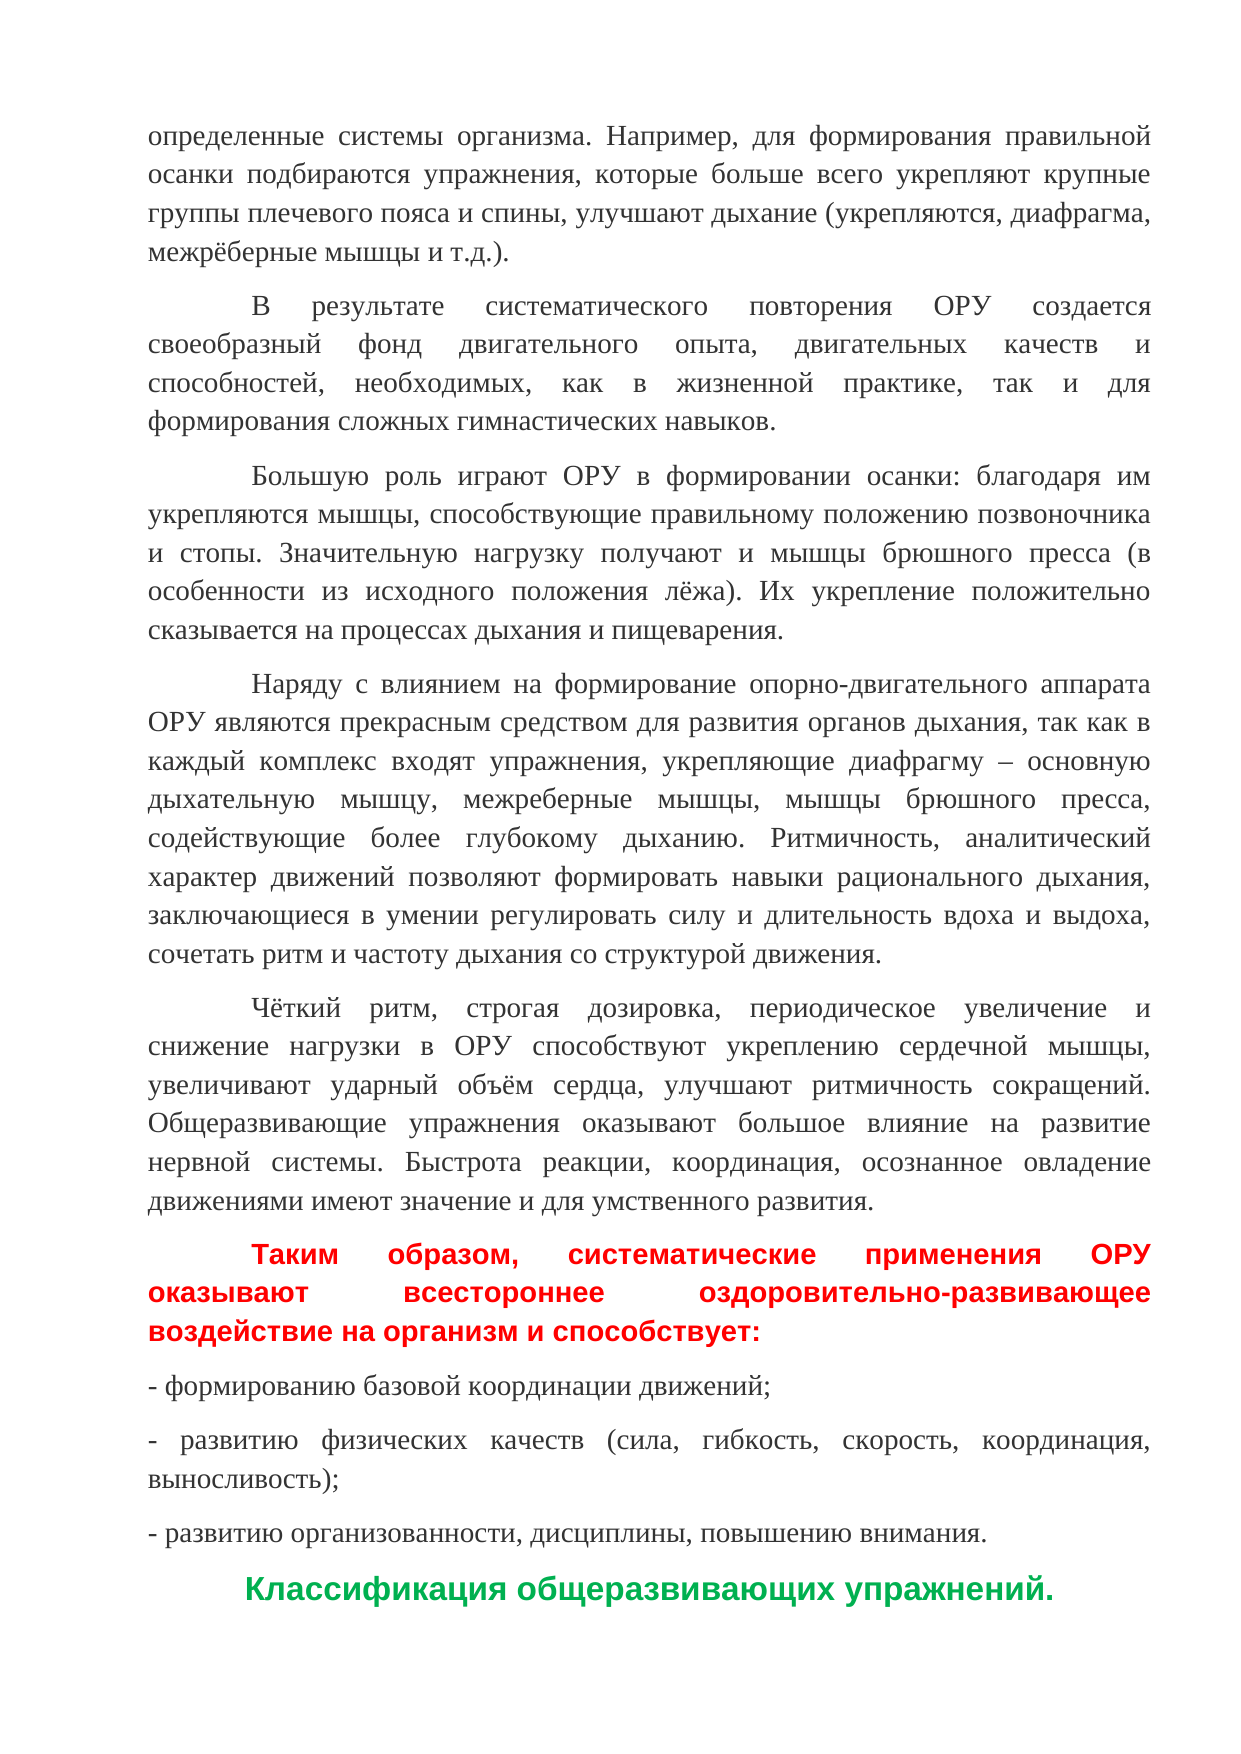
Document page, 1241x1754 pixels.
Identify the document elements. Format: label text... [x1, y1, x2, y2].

text В результате систематического повторения ОРУ создается своеобразный фонд двигательного опыта, двигательных качеств и способностей, необходимых, как в жизненной практике, так и для формирования сложных гимнастических навыков. [148, 288, 1152, 437]
text - развитию организованности, дисциплины, повышению внимания. [148, 1515, 1152, 1548]
text Наряду с влиянием на формирование опорно-двигательного аппарата ОРУ являются прекрасным средством для развития органов дыхания, так как в каждый комплекс входят упражнения, укрепляющие диафрагму – основную дыхательную мышцу, межреберные мышцы, мышцы брюшного пресса, содействующие более глубокому дыханию. Ритмичность, аналитический характер движений позволяют формировать навыки рационального дыхания, заключающиеся в умении регулировать силу и длительность вдоха и выдоха, сочетать ритм и частоту дыхания со структурой движения. [148, 666, 1152, 969]
text - развитию физических качеств (сила, гибкость, скорость, координация, выносливость); [148, 1422, 1152, 1494]
text Чёткий ритм, строгая дозировка, периодическое увеличение и снижение нагрузки в ОРУ способствуют укреплению сердечной мышцы, увеличивают ударный объём сердца, улучшают ритмичность сокращений. Общеразвивающие упражнения оказывают большое влияние на развитие нервной системы. Быстрота реакции, координация, осознанное овладение движениями имеют значение и для умственного развития. [148, 990, 1152, 1216]
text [148, 118, 1152, 267]
text - формированию базовой координации движений; [148, 1368, 1152, 1402]
text Таким образом, систематические применения ОРУ оказывают всестороннее оздоровительно-развивающее воздействие на организм и способствует: [148, 1237, 1152, 1347]
text Большую роль играют ОРУ в формировании осанки: благодаря им укрепляются мышцы, способствующие правильному положению позвоночника и стопы. Значительную нагрузку получают и мышцы брюшного пресса (в особенности из исходного положения лёжа). Их укрепление положительно сказывается на процессах дыхания и пищеварения. [148, 458, 1152, 645]
text Классификация общеразвивающих упражнений. [148, 1569, 1152, 1608]
